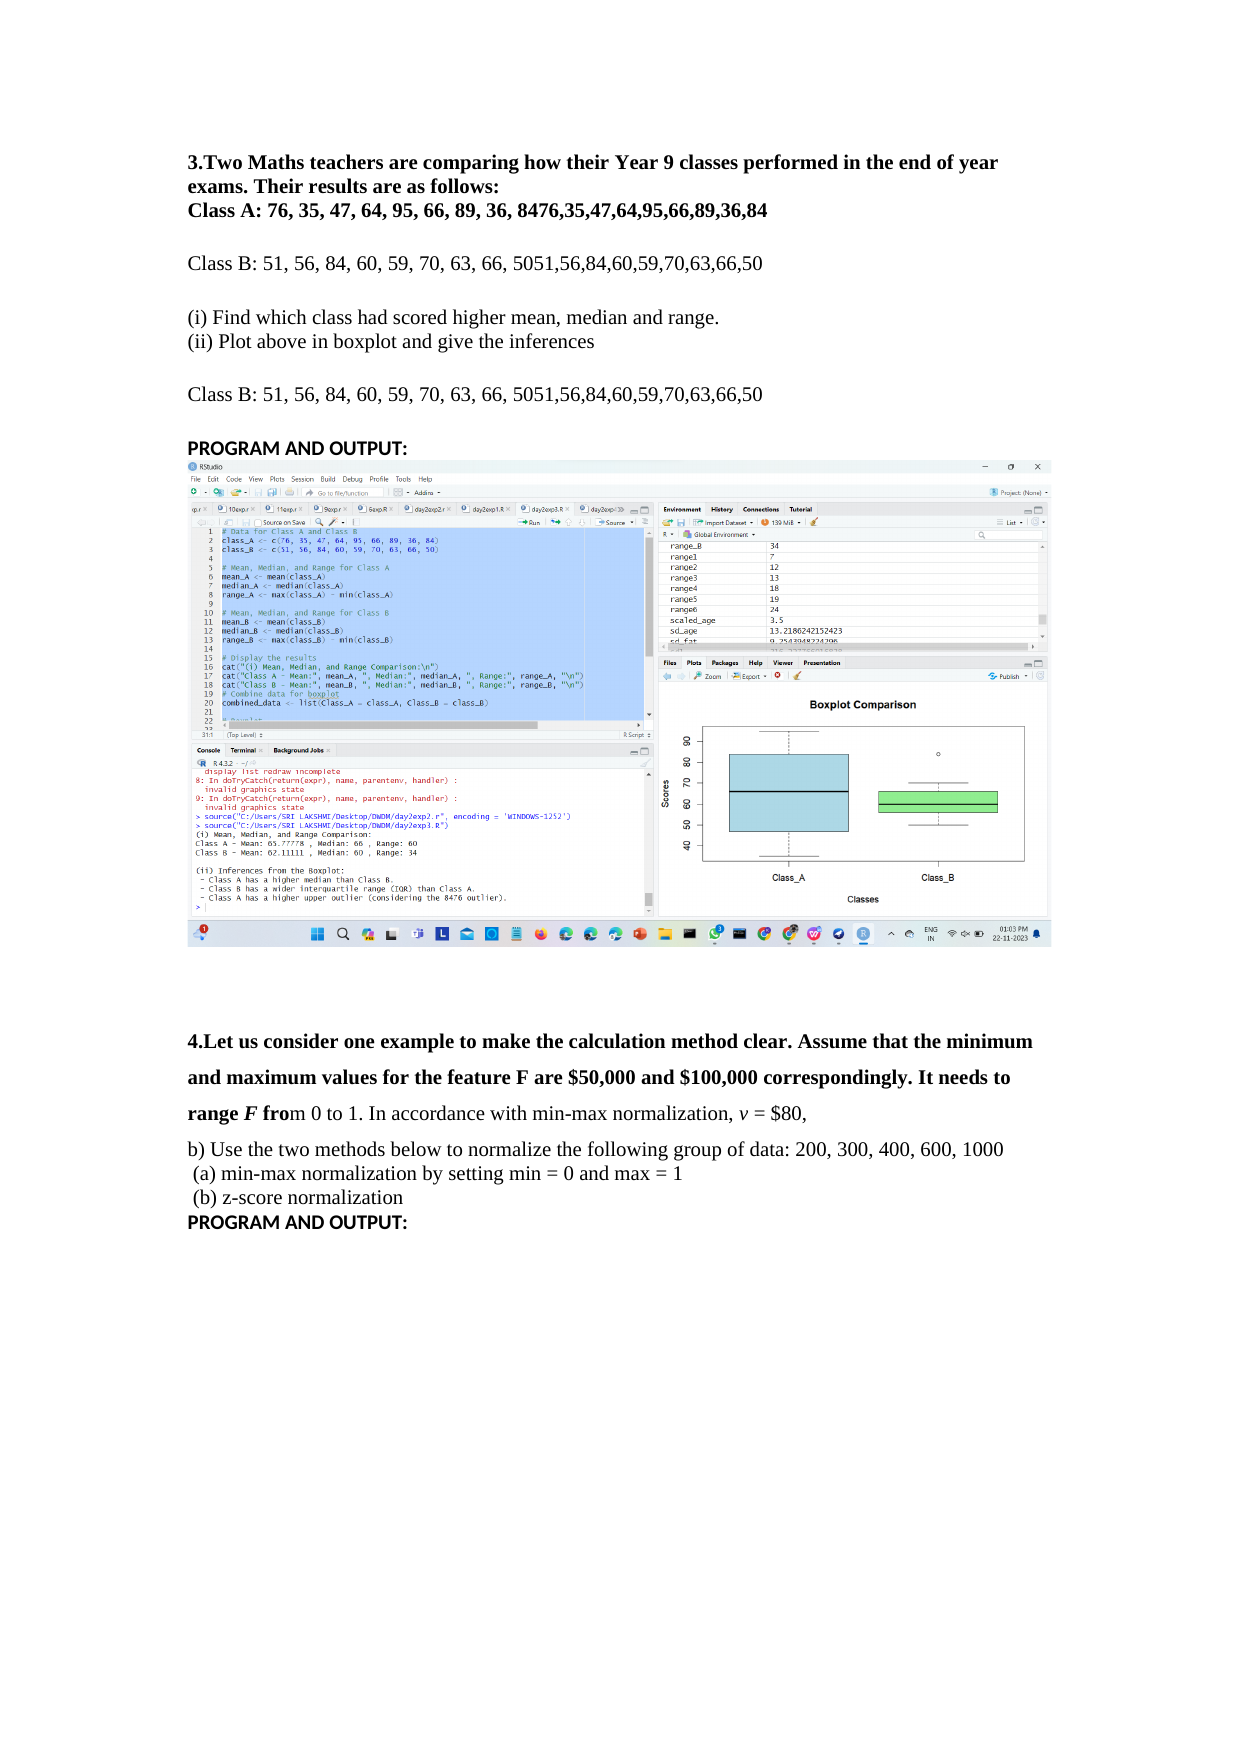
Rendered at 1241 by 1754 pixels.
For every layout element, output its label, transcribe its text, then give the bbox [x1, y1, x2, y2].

text 4.Let us consider one example to make the calculation method clear. Assume that the minimum and maximum values for the feature F are $50,000 and $100,000 correspondingly. It needs to range F from 0 to 1. In accordance with min-max normalization, v = $80, [187, 1029, 1053, 1125]
picture [187, 460, 1052, 947]
text 3.Two Maths teachers are comparing how their Year 9 classes performed in the end of year exams. Their results are as follows: Class A: 76, 35, 47, 64, 95, 66, 89, 36, 8476,35,47,64,95,66,89,36,84 [187, 150, 1053, 222]
text PROGRAM AND OUTPUT: [187, 1209, 1053, 1235]
text (b) z-score normalization [187, 1185, 1053, 1209]
text Class B: 51, 56, 84, 60, 59, 70, 63, 66, 5051,56,84,60,59,70,63,66,50 [187, 251, 1053, 275]
text (a) min-max normalization by setting min = 0 and max = 1 [187, 1161, 1053, 1185]
text b) Use the two methods below to normalize the following group of data: 200, 300, 400, 600, 1000 [187, 1137, 1053, 1161]
text Class B: 51, 56, 84, 60, 59, 70, 63, 66, 5051,56,84,60,59,70,63,66,50 [187, 382, 1053, 406]
text PROGRAM AND OUTPUT: [187, 435, 1053, 461]
text (i) Find which class had scored higher mean, median and range. (ii) Plot above in boxplot and give the inferences [187, 304, 1053, 353]
